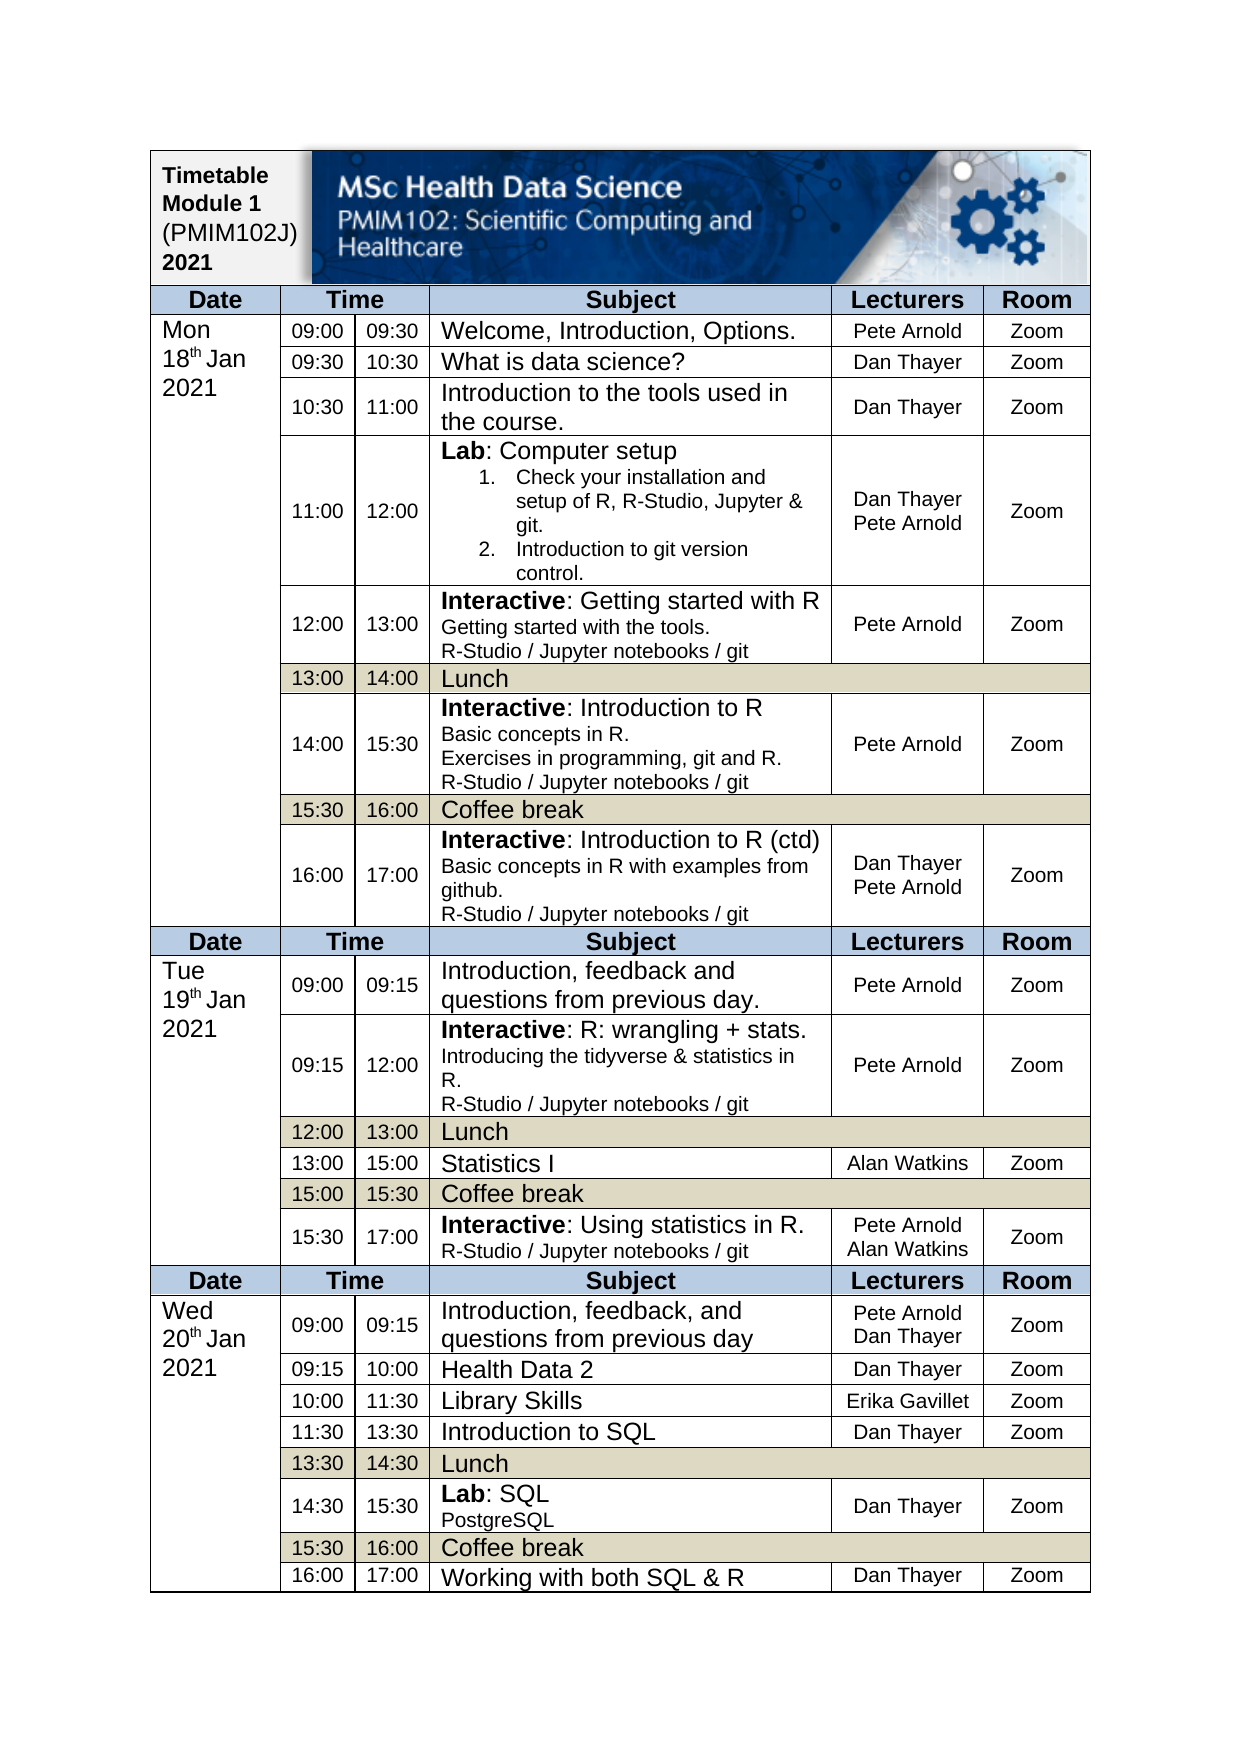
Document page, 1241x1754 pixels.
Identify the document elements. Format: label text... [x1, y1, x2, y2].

table_cell Subject [430, 1266, 831, 1294]
table_cell 15:00 [356, 1148, 429, 1178]
table_cell Zoom [984, 347, 1090, 377]
table_cell Interactive: Using statistics in R. R-Studio / Jupyter notebooks / git [430, 1209, 831, 1265]
table_cell Lunch [430, 1448, 1090, 1478]
table_cell Pete Arnold [832, 694, 983, 794]
table_cell Dan Thayer [832, 1354, 983, 1384]
table_cell 12:00 [281, 586, 354, 663]
table_cell 14:00 [356, 664, 429, 692]
table_cell 14:00 [281, 694, 354, 794]
table_cell Subject [430, 288, 831, 314]
table_cell Pete Arnold [832, 956, 983, 1014]
table_cell 09:00 [281, 315, 354, 346]
table_cell 15:00 [281, 1179, 354, 1208]
table_cell Zoom [984, 1354, 1090, 1384]
table_cell Room [984, 1266, 1090, 1294]
table_cell 15:30 [356, 694, 429, 794]
table_cell Time [281, 927, 429, 955]
table_cell 13:00 [356, 586, 429, 663]
table_cell Lab: SQL PostgreSQL [430, 1479, 831, 1532]
table_cell Zoom [984, 1563, 1090, 1591]
table_cell What is data science? [430, 347, 831, 377]
table_cell Alan Watkins [832, 1148, 983, 1178]
table_cell 12:00 [281, 1117, 354, 1147]
table_cell Pete Arnold Dan Thayer [832, 1296, 983, 1353]
table_cell 15:30 [281, 795, 354, 824]
table_cell Introduction to SQL [430, 1417, 831, 1447]
table_cell Pete Arnold [832, 315, 983, 346]
table_cell 09:30 [281, 347, 354, 377]
table_cell Zoom [984, 436, 1090, 585]
table_cell Interactive: R: wrangling + stats. Introducing the tidyverse & statistics in R. R-Studio / Jupyter notebooks / git [430, 1015, 831, 1116]
table_cell Lecturers [832, 1266, 983, 1294]
table_cell 10:00 [356, 1354, 429, 1384]
table_cell Zoom [984, 825, 1090, 926]
table_cell Dan Thayer [832, 1417, 983, 1447]
table_cell 15:30 [281, 1533, 354, 1562]
table_cell 09:30 [356, 315, 429, 346]
table_cell 13:00 [356, 1117, 429, 1147]
table_cell Date [151, 1266, 280, 1294]
table_cell 17:00 [356, 825, 429, 926]
table_cell Zoom [984, 1148, 1090, 1178]
table_cell Interactive: Getting started with R Getting started with the tools. R-Studio / Jupyter notebooks / git [430, 586, 831, 663]
table_cell Lab: Computer setup Check your installation and setup of R, R-Studio, Jupyter & git. Introduction to git version control. [430, 436, 831, 585]
table_cell 12:00 [356, 1015, 429, 1116]
table_cell 12:00 [356, 436, 429, 585]
table_cell 16:00 [281, 825, 354, 926]
table_cell Health Data 2 [430, 1354, 831, 1384]
table_cell 11:30 [281, 1417, 354, 1447]
table_cell Zoom [984, 956, 1090, 1014]
table_cell 15:30 [356, 1179, 429, 1208]
table_cell Dan Thayer [832, 1479, 983, 1532]
table_cell 09:00 [281, 1296, 354, 1353]
table_cell Dan Thayer [832, 1563, 983, 1591]
table_cell Zoom [984, 378, 1090, 435]
table_cell Wed 20th Jan 2021 [151, 1296, 280, 1591]
table_cell 13:30 [281, 1448, 354, 1478]
table_cell Zoom [984, 586, 1090, 663]
table_cell Statistics I [430, 1148, 831, 1178]
table_cell 09:00 [281, 956, 354, 1014]
table_cell Lunch [430, 664, 1090, 692]
table_header Timetable Module 1 (PMIM102J) 2021 [151, 151, 300, 284]
table_cell 13:00 [281, 1148, 354, 1178]
table_cell Lunch [430, 1117, 1090, 1147]
table_cell 11:00 [356, 378, 429, 435]
table_cell Zoom [984, 1385, 1090, 1416]
table_cell 10:30 [356, 347, 429, 377]
table_cell Zoom [984, 315, 1090, 346]
table_cell 14:30 [281, 1479, 354, 1532]
table_cell 09:15 [356, 956, 429, 1014]
table_cell Coffee break [430, 1533, 1090, 1562]
table_cell Interactive: Introduction to R (ctd) Basic concepts in R with examples from github. R-Studio / Jupyter notebooks / git [430, 825, 831, 926]
table_cell Interactive: Introduction to R Basic concepts in R. Exercises in programming, git and R. R-Studio / Jupyter notebooks / git [430, 694, 831, 794]
table_cell Lecturers [832, 927, 983, 955]
table_cell Time [281, 286, 429, 314]
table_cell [430, 1563, 831, 1591]
table_cell Lecturers [832, 288, 983, 314]
table_cell 16:00 [281, 1563, 354, 1591]
table_cell Dan Thayer [832, 378, 983, 435]
table_cell 13:30 [356, 1417, 429, 1447]
table_cell Erika Gavillet [832, 1385, 983, 1416]
table_cell Date [151, 286, 280, 314]
table_cell 15:30 [356, 1479, 429, 1532]
picture [312, 151, 1087, 284]
table_cell 17:00 [356, 1563, 429, 1591]
table_cell Date [151, 927, 280, 955]
table_cell 16:00 [356, 795, 429, 824]
table_cell Zoom [984, 1209, 1090, 1265]
table_cell Zoom [984, 1015, 1090, 1116]
table_cell 09:15 [281, 1354, 354, 1384]
table_cell Tue 19th Jan 2021 [151, 956, 280, 1265]
table_cell 10:00 [281, 1385, 354, 1416]
table_cell Pete Arnold [832, 586, 983, 663]
table_cell Library Skills [430, 1385, 831, 1416]
table_cell Pete Arnold Alan Watkins [832, 1209, 983, 1265]
table_cell Room [984, 286, 1090, 314]
table_cell Zoom [984, 694, 1090, 794]
table_cell Dan Thayer [832, 347, 983, 377]
table_cell Room [984, 927, 1090, 955]
table_cell Zoom [984, 1296, 1090, 1353]
table_cell Time [281, 1266, 429, 1294]
table_cell Introduction, feedback and questions from previous day. [430, 956, 831, 1014]
table_cell 09:15 [281, 1015, 354, 1116]
table_cell 09:15 [356, 1296, 429, 1353]
table_cell 13:00 [281, 664, 354, 692]
table_cell 15:30 [281, 1209, 354, 1265]
table_cell Dan Thayer Pete Arnold [832, 825, 983, 926]
table_cell 17:00 [356, 1209, 429, 1265]
table_cell 14:30 [356, 1448, 429, 1478]
table_cell 11:30 [356, 1385, 429, 1416]
table_cell Coffee break [430, 1179, 1090, 1208]
table_cell Introduction to the tools used in the course. [430, 378, 831, 435]
table_cell Subject [430, 927, 831, 955]
table_cell Pete Arnold [832, 1015, 983, 1116]
table_cell Zoom [984, 1417, 1090, 1447]
table_cell Coffee break [430, 795, 1090, 824]
table_cell 10:30 [281, 378, 354, 435]
table_cell 11:00 [281, 436, 354, 585]
table_cell Zoom [984, 1479, 1090, 1532]
table_cell Welcome, Introduction, Options. [430, 315, 831, 346]
table_cell Dan Thayer Pete Arnold [832, 436, 983, 585]
table_cell Mon 18th Jan 2021 [151, 315, 280, 926]
table_cell Introduction, feedback, and questions from previous day [430, 1296, 831, 1353]
table_cell 16:00 [356, 1533, 429, 1562]
